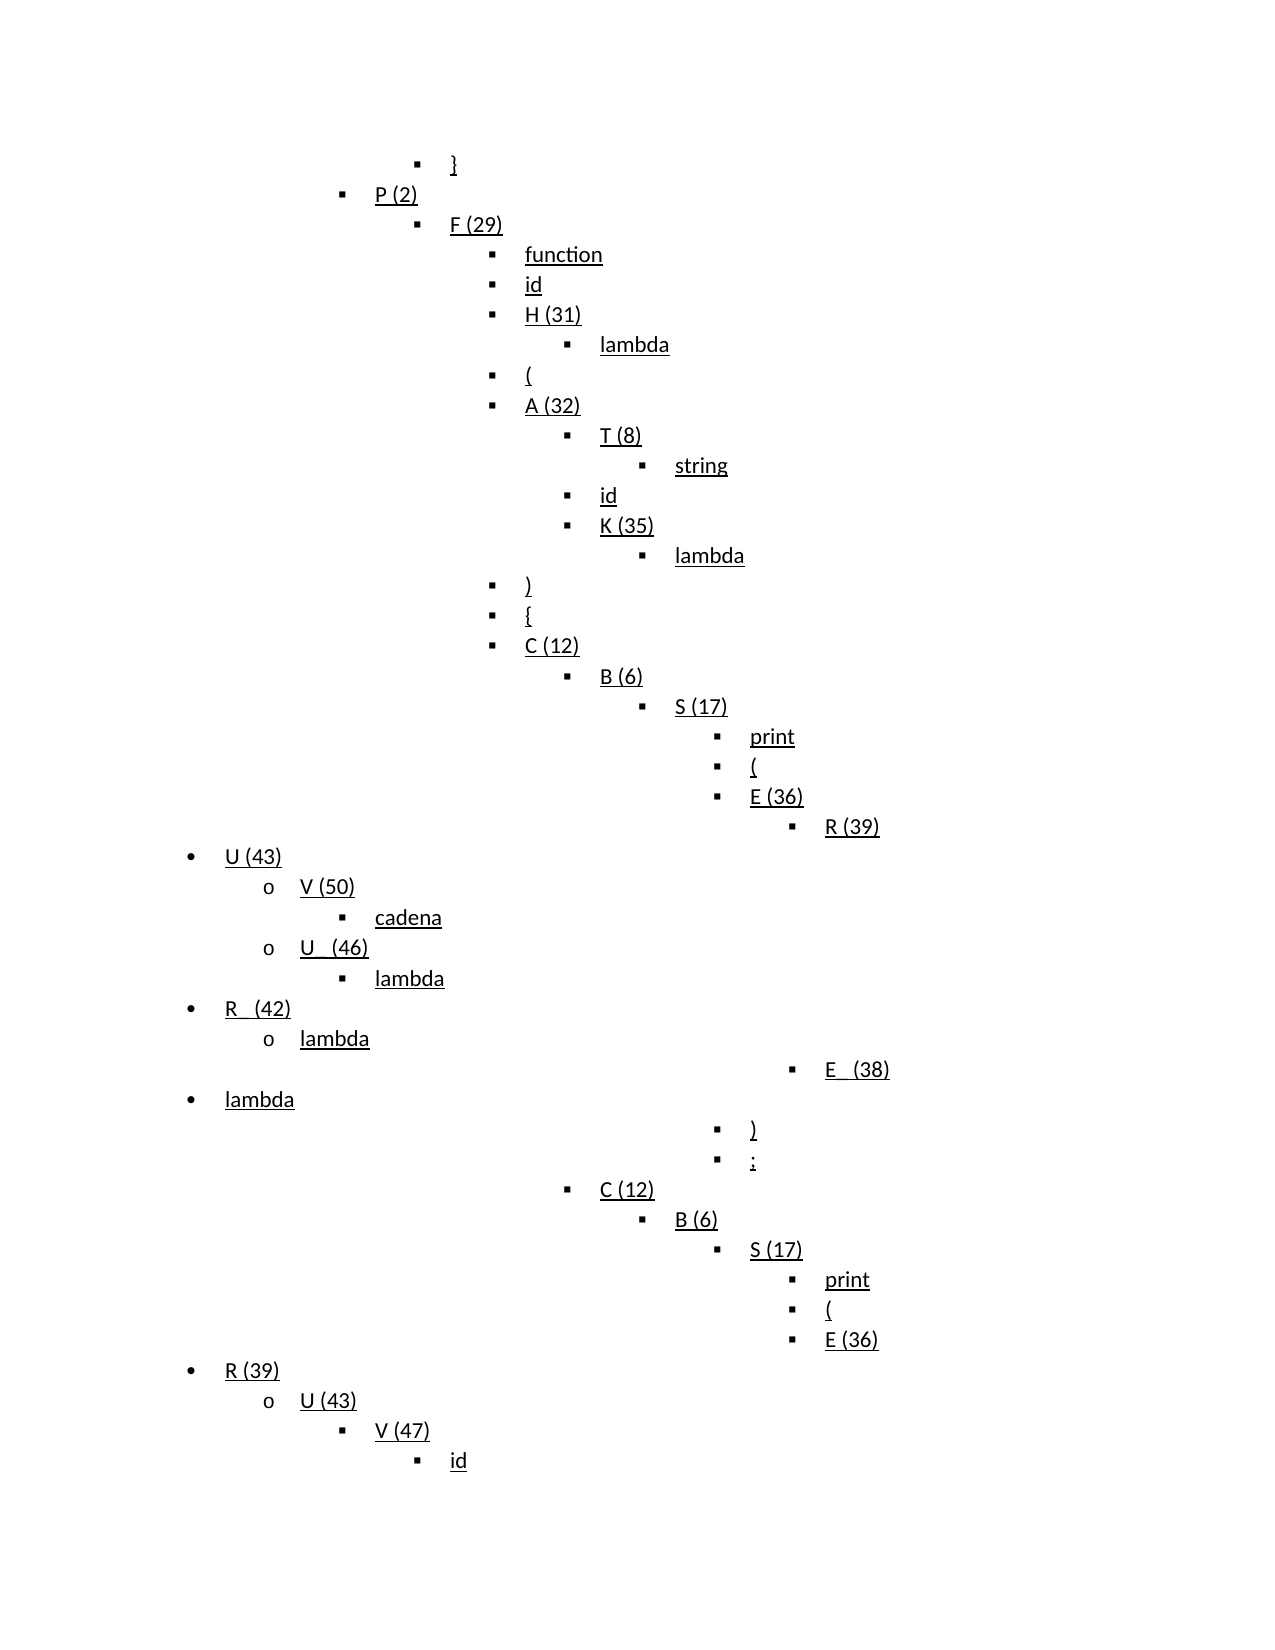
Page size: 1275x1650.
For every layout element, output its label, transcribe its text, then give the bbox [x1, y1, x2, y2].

list U (43) [262, 1386, 1125, 1414]
list lambda [262, 1024, 1125, 1053]
list print [712, 722, 1125, 750]
list ( [787, 1296, 1125, 1323]
list P (2) [337, 180, 1125, 208]
list cadena [337, 903, 1125, 931]
list T (8) [562, 421, 1125, 449]
list F (29) [412, 210, 1125, 238]
list E (36) [787, 1326, 1125, 1354]
list E (36) [712, 782, 1125, 810]
list U_ (46) [262, 933, 1125, 962]
list id [412, 1447, 1125, 1474]
list U (43) [187, 842, 1125, 870]
list print [787, 1265, 1125, 1293]
list R_ (42) [187, 994, 1125, 1022]
list ( [712, 752, 1125, 780]
list lambda [637, 541, 1125, 569]
list ) [712, 1115, 1125, 1143]
list lambda [562, 331, 1125, 359]
list function [487, 240, 1125, 268]
list string [637, 451, 1125, 479]
list K (35) [562, 511, 1125, 539]
list H (31) [487, 301, 1125, 328]
list V (47) [337, 1416, 1125, 1444]
list } [412, 150, 1125, 178]
list ( [487, 361, 1125, 389]
list C (12) [562, 1175, 1125, 1203]
list { [487, 602, 1125, 629]
list lambda [187, 1085, 1125, 1113]
list ; [712, 1145, 1125, 1173]
list id [487, 270, 1125, 298]
list A (32) [487, 391, 1125, 419]
list E_ (38) [787, 1055, 1125, 1083]
list V (50) [262, 872, 1125, 901]
list B (6) [562, 662, 1125, 690]
list R (39) [187, 1356, 1125, 1384]
list R (39) [787, 812, 1125, 840]
list lambda [337, 964, 1125, 992]
list id [562, 481, 1125, 509]
list ) [487, 571, 1125, 599]
list B (6) [637, 1205, 1125, 1233]
list C (12) [487, 632, 1125, 660]
list S (17) [712, 1235, 1125, 1263]
list S (17) [637, 692, 1125, 720]
